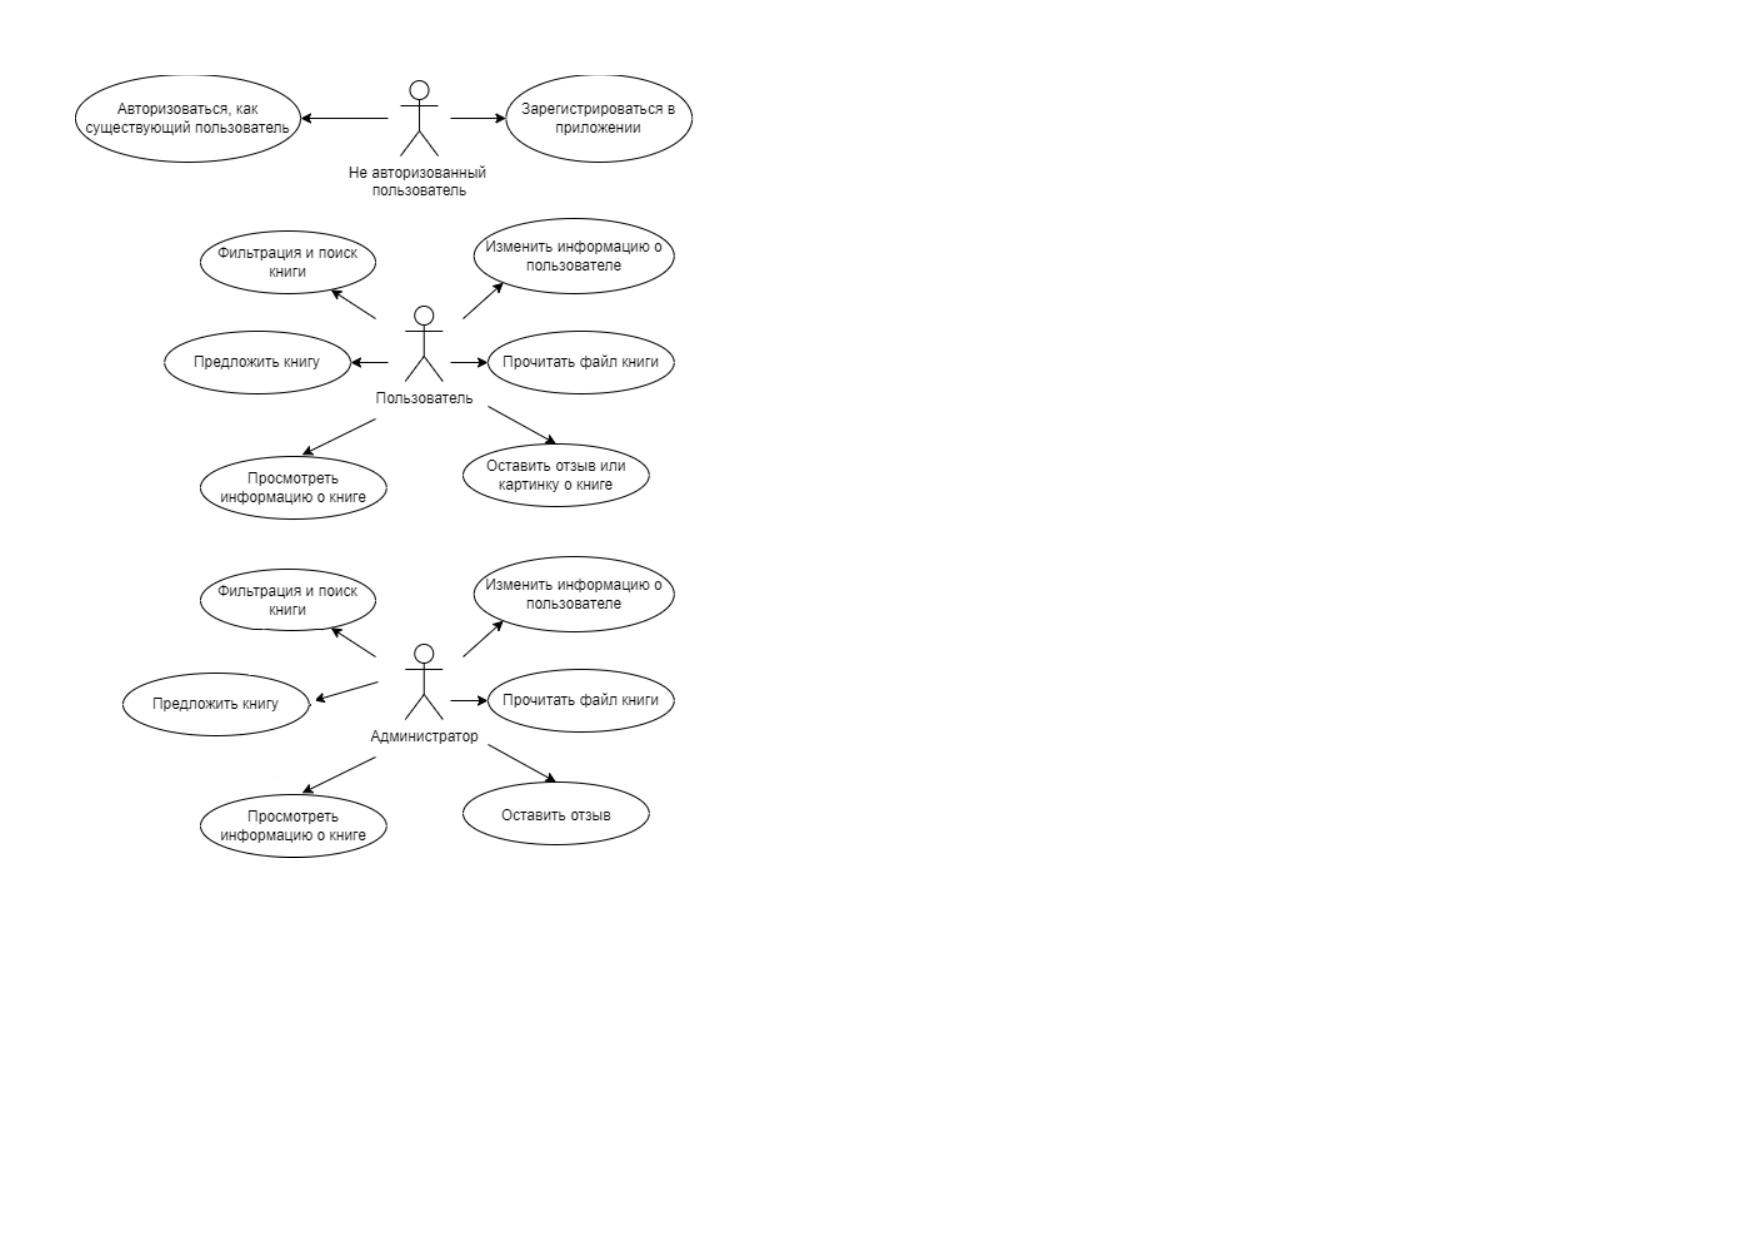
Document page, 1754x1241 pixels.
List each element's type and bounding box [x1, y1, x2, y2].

picture [75, 75, 694, 858]
